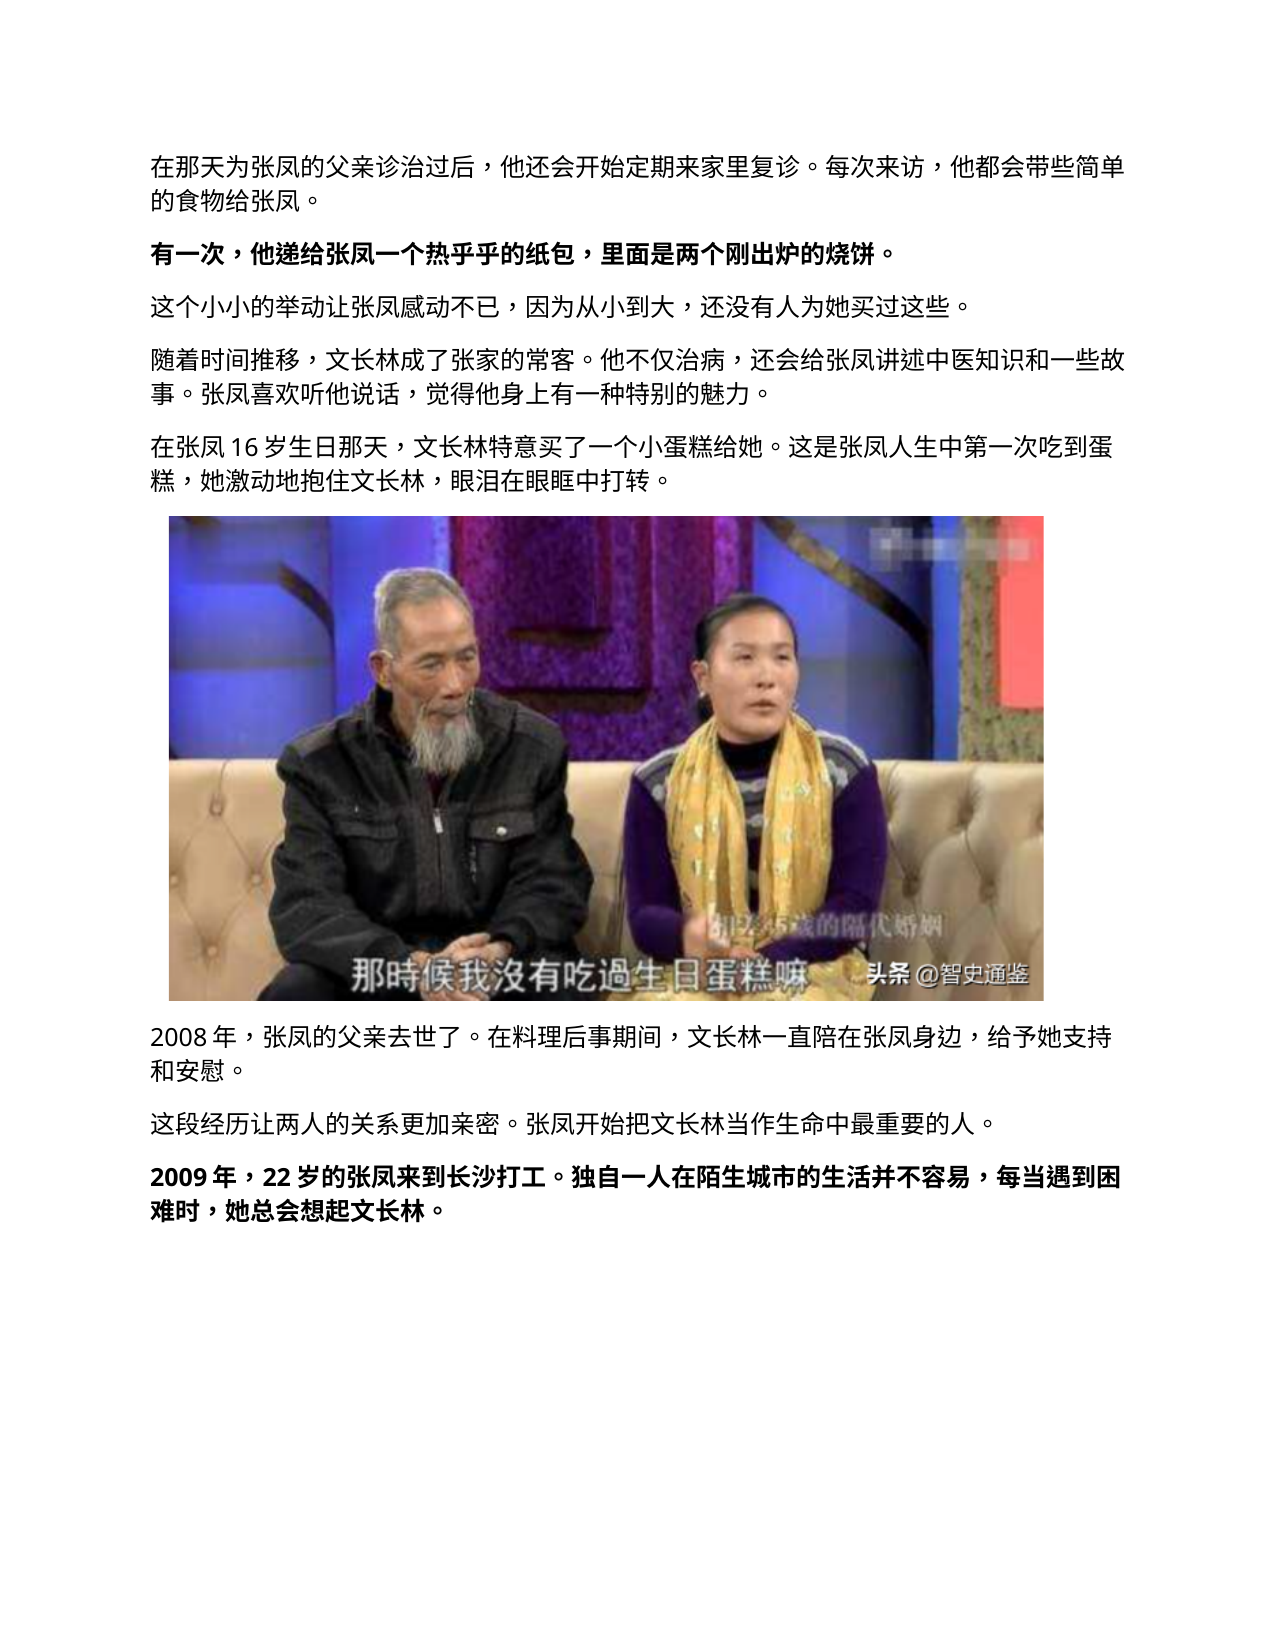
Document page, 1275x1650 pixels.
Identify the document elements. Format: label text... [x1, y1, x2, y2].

text 这个小小的举动让张凤感动不已，因为从小到大，还没有人为她买过这些。 [150, 290, 1125, 324]
text 随着时间推移，文长林成了张家的常客。他不仅治病，还会给张凤讲述中医知识和一些故事。张凤喜欢听他说话，觉得他身上有一种特别的魅力。 [150, 342, 1125, 411]
text 在那天为张凤的父亲诊治过后，他还会开始定期来家里复诊。每次来访，他都会带些简单的食物给张凤。 [150, 150, 1125, 218]
text 在张凤16岁生日那天，文长林特意买了一个小蛋糕给她。这是张凤人生中第一次吃到蛋糕，她激动地抱住文长林，眼泪在眼眶中打转。 [150, 429, 1125, 497]
text 这段经历让两人的关系更加亲密。张凤开始把文长林当作生命中最重要的人。 [150, 1106, 1125, 1140]
picture [168, 516, 1044, 1001]
text 有一次，他递给张凤一个热乎乎的纸包，里面是两个刚出炉的烧饼。 [150, 237, 1125, 271]
text 2009年，22岁的张凤来到长沙打工。独自一人在陌生城市的生活并不容易，每当遇到困难时，她总会想起文长林。 [150, 1159, 1125, 1227]
text 2008年，张凤的父亲去世了。在料理后事期间，文长林一直陪在张凤身边，给予她支持和安慰。 [150, 1019, 1125, 1088]
